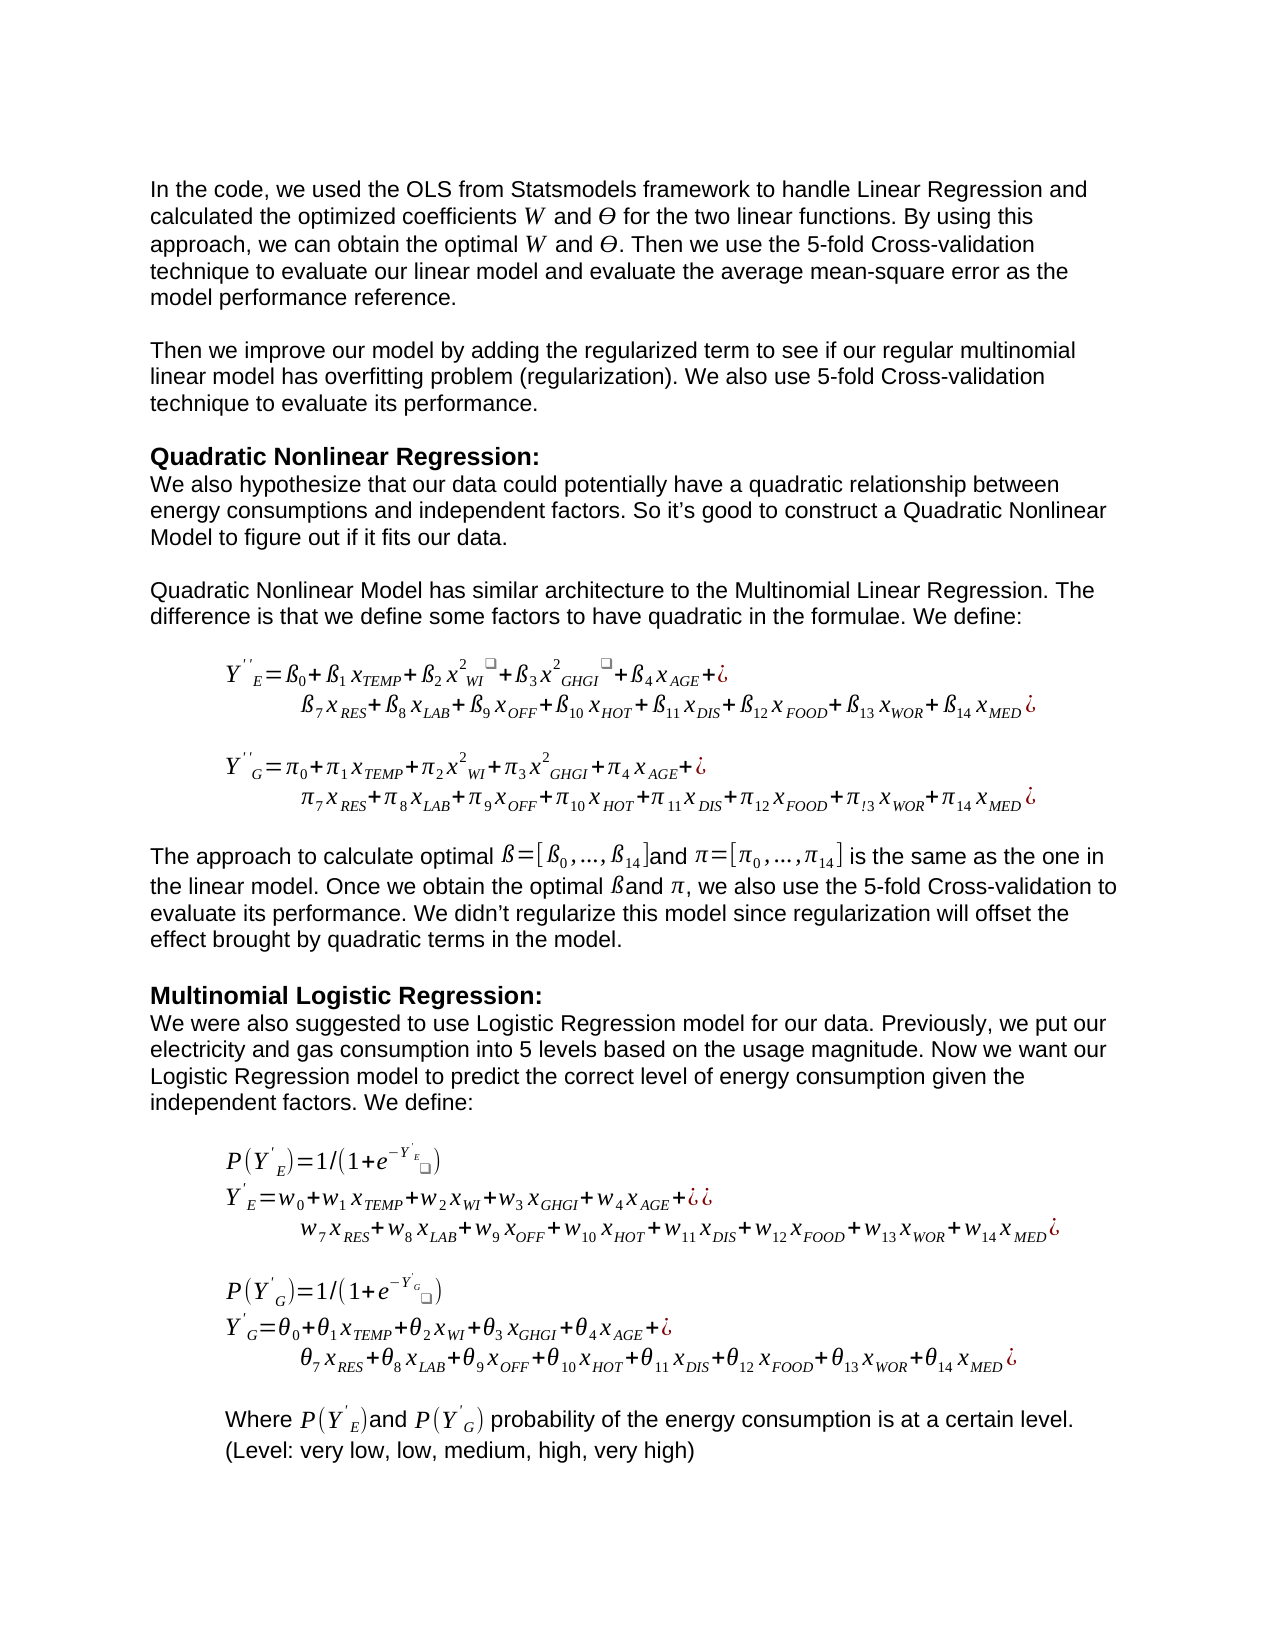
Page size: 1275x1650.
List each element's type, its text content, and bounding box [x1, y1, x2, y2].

text In the code, we used the OLS from Statsmodels framework to handle Linear Regression and calculated the optimized coefficients and for the two linear functions. By using this approach, we can obtain the optimal and . Then we use the 5-fold Cross-validation technique to evaluate our linear model and evaluate the average mean-square error as the model performance reference. [150, 176, 1125, 311]
text Quadratic Nonlinear Model has similar architecture to the Multinomial Linear Regression. The difference is that we define some factors to have quadratic in the formulae. We define: [150, 577, 1125, 629]
text The approach to calculate optimal and is the same as the one in the linear model. Once we obtain the optimal and , we also use the 5-fold Cross-validation to evaluate its performance. We didn’t regularize this model since regularization will offset the effect brought by quadratic terms in the model. [150, 841, 1125, 952]
text We were also suggested to use Logistic Regression model for our data. Previously, we put our electricity and gas consumption into 5 levels based on the usage magnitude. Now we want our Logistic Regression model to predict the correct level of energy consumption given the independent factors. We define: [150, 1010, 1125, 1115]
text Then we improve our model by adding the regularized term to see if our regular multinomial linear model has overfitting problem (regularization). We also use 5-fold Cross-validation technique to evaluate its performance. [150, 337, 1125, 416]
text Where and probability of the energy consumption is at a certain level. (Level: very low, low, medium, high, very high) [225, 1402, 1125, 1463]
text We also hypothesize that our data could potentially have a quadratic relationship between energy consumptions and independent factors. So it’s good to construct a Quadratic Nonlinear Model to figure out if it fits our data. [150, 471, 1125, 550]
text Multinomial Logistic Regression: [150, 981, 1125, 1010]
text Quadratic Nonlinear Regression: [150, 442, 1125, 471]
